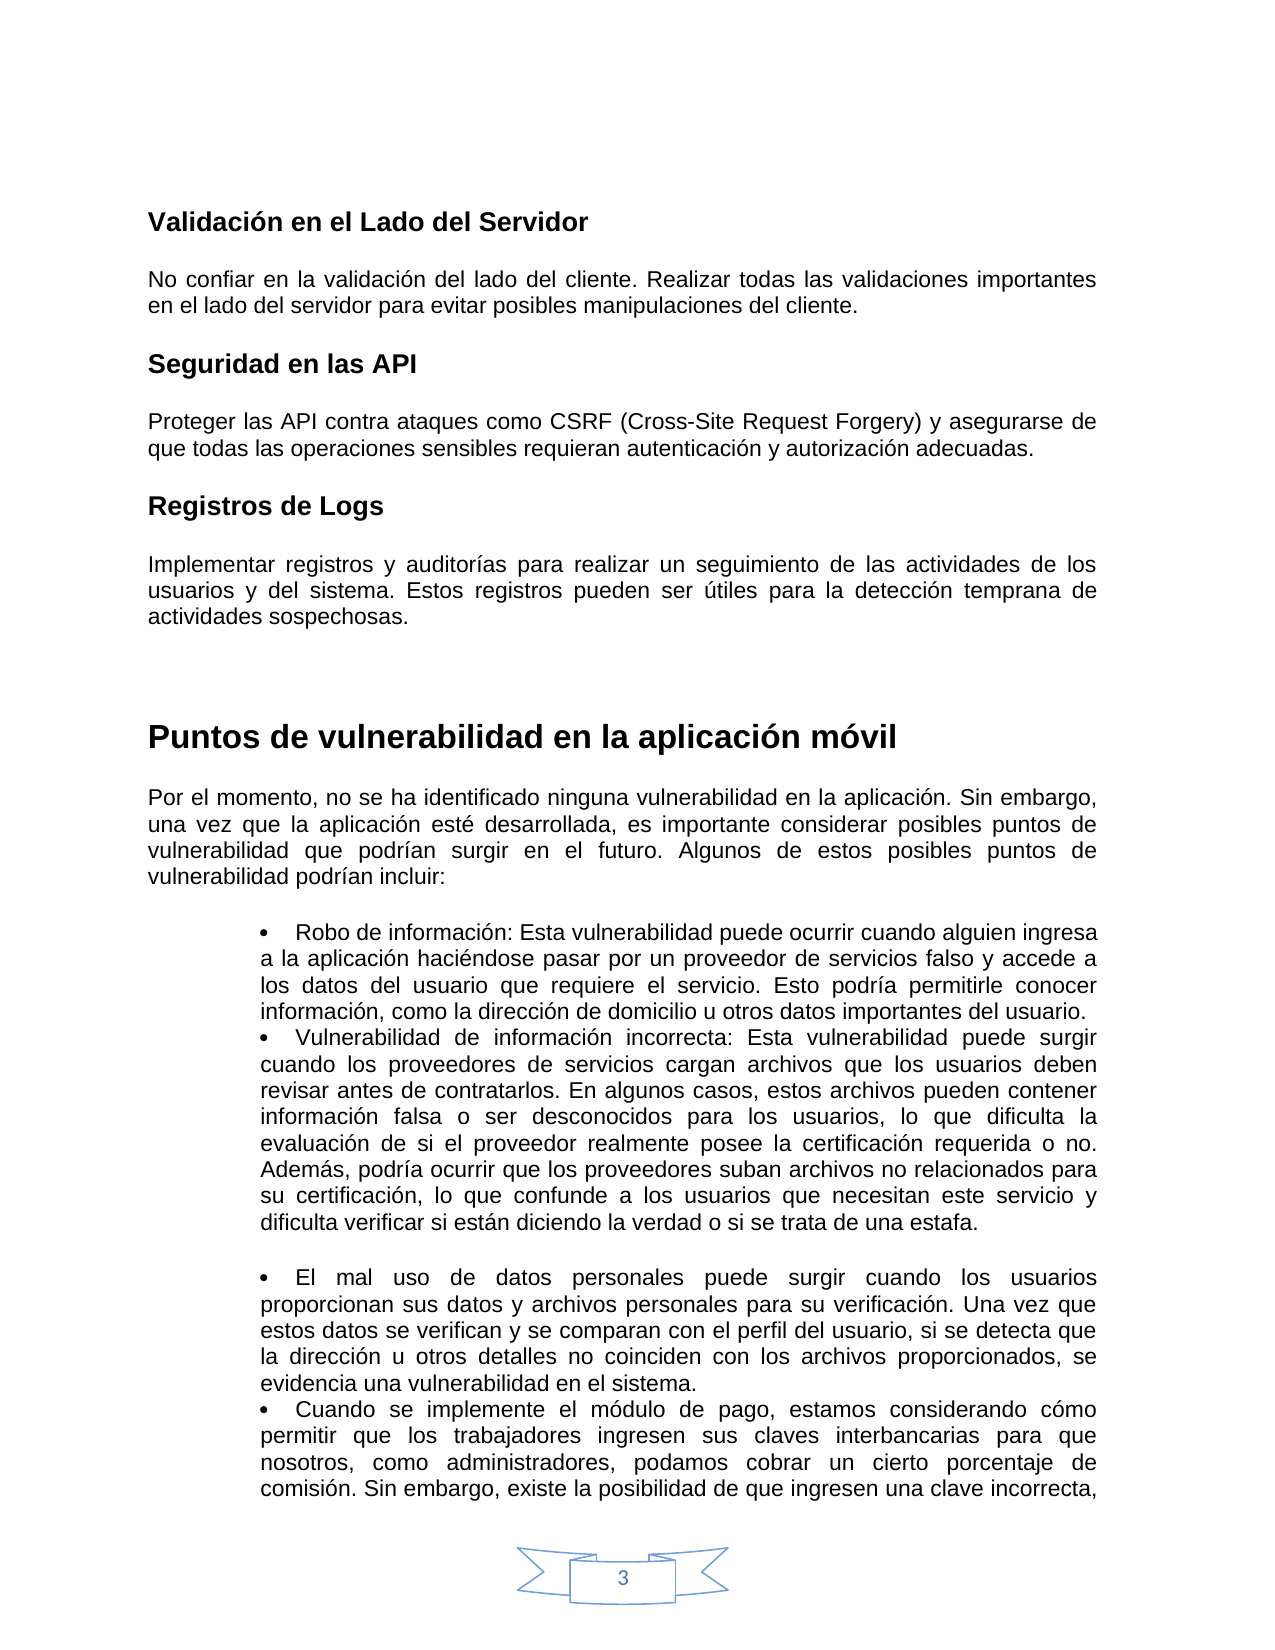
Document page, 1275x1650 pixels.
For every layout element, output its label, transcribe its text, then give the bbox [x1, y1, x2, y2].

text Implementar registros y auditorías para realizar un seguimiento de las actividades de los usuarios y del sistema. Estos registros pueden ser útiles para la detección temprana de actividades sospechosas. [148, 551, 1098, 629]
text Seguridad en las API [148, 348, 1098, 379]
text No confiar en la validación del lado del cliente. Realizar todas las validaciones importantes en el lado del servidor para evitar posibles manipulaciones del cliente. [148, 266, 1098, 319]
list El mal uso de datos personales puede surgir cuando los usuarios proporcionan sus datos y archivos personales para su verificación. Una vez que estos datos se verifican y se comparan con el perfil del usuario, si se detecta que la dirección u otros detalles no coinciden con los archivos proporcionados, se evidencia una vulnerabilidad en el sistema. [260, 1293, 1098, 1425]
list Robo de información: Esta vulnerabilidad puede ocurrir cuando alguien ingresa a la aplicación haciéndose pasar por un proveedor de servicios falso y accede a los datos del usuario que requiere el servicio. Esto podría permitirle conocer información, como la dirección de domicilio u otros datos importantes del usuario. [260, 919, 1098, 1024]
text Puntos de vulnerabilidad en la aplicación móvil [148, 717, 1098, 755]
text Por el momento, no se ha identificado ninguna vulnerabilidad en la aplicación. Sin embargo, una vez que la aplicación esté desarrollada, es importante considerar posibles puntos de vulnerabilidad que podrían surgir en el futuro. Algunos de estos posibles puntos de vulnerabilidad podrían incluir: [148, 784, 1098, 890]
text Proteger las API contra ataques como CSRF (Cross-Site Request Forgery) y asegurarse de que todas las operaciones sensibles requieran autenticación y autorización adecuadas. [148, 408, 1098, 461]
text Registros de Logs [148, 490, 1098, 521]
text Validación en el Lado del Servidor [148, 206, 1098, 237]
list Vulnerabilidad de información incorrecta: Esta vulnerabilidad puede surgir cuando los proveedores de servicios cargan archivos que los usuarios deben revisar antes de contratarlos. En algunos casos, estos archivos pueden contener información falsa o ser desconocidos para los usuarios, lo que dificulta la evaluación de si el proveedor realmente posee la certificación requerida o no. Además, podría ocurrir que los proveedores suban archivos no relacionados para su certificación, lo que confunde a los usuarios que necesitan este servicio y dificulta verificar si están diciendo la verdad o si se trata de una estafa. [260, 1053, 1098, 1264]
